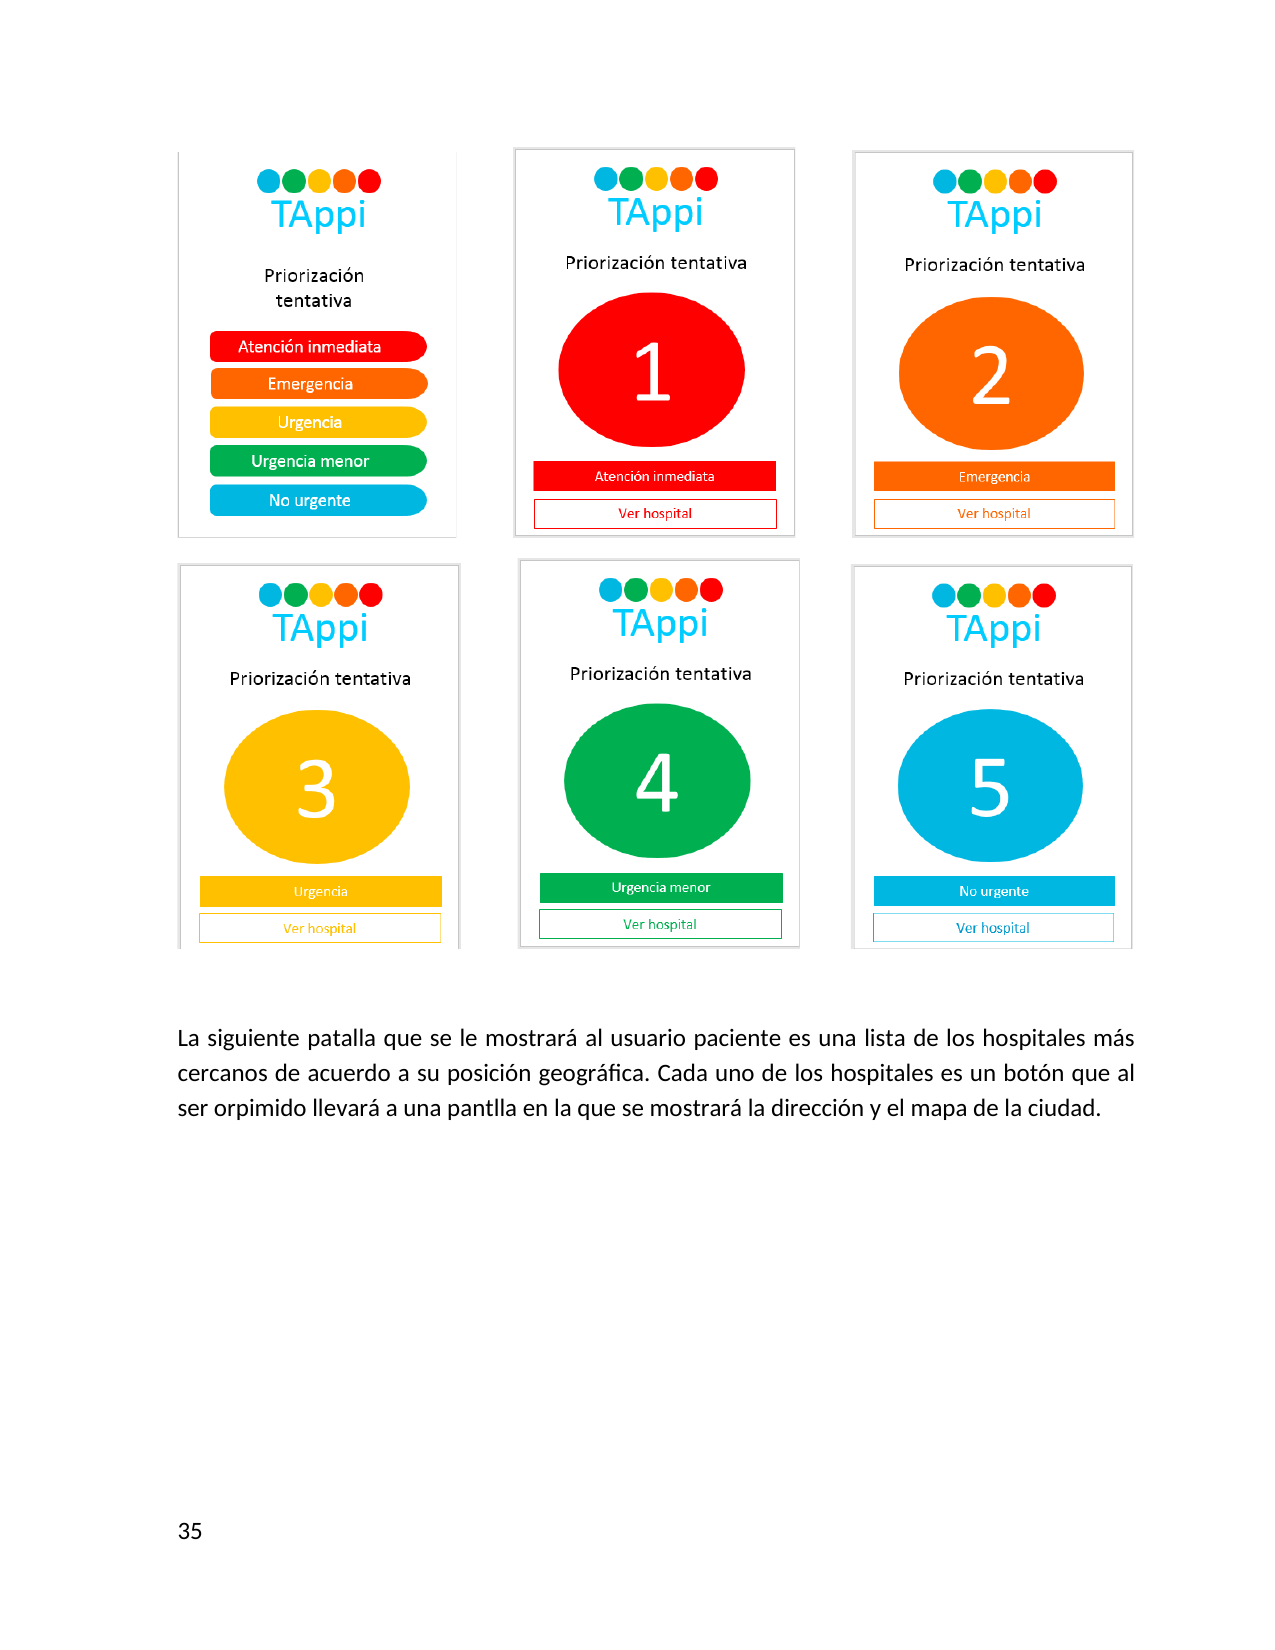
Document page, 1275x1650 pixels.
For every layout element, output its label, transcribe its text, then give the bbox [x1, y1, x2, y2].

picture [177, 563, 461, 949]
picture [852, 150, 1135, 538]
text La siguiente patalla que se le mostrará al usuario paciente es una lista de los hospitales más cercanos de acuerdo a su posición geográfica. Cada uno de los hospitales es un botón que al ser orpimido llevará a una pantlla en la que se mostrará la dirección y el mapa de la ciudad. [177, 1022, 1137, 1122]
picture [177, 152, 457, 538]
picture [850, 564, 1133, 949]
picture [517, 558, 800, 949]
picture [513, 147, 796, 538]
